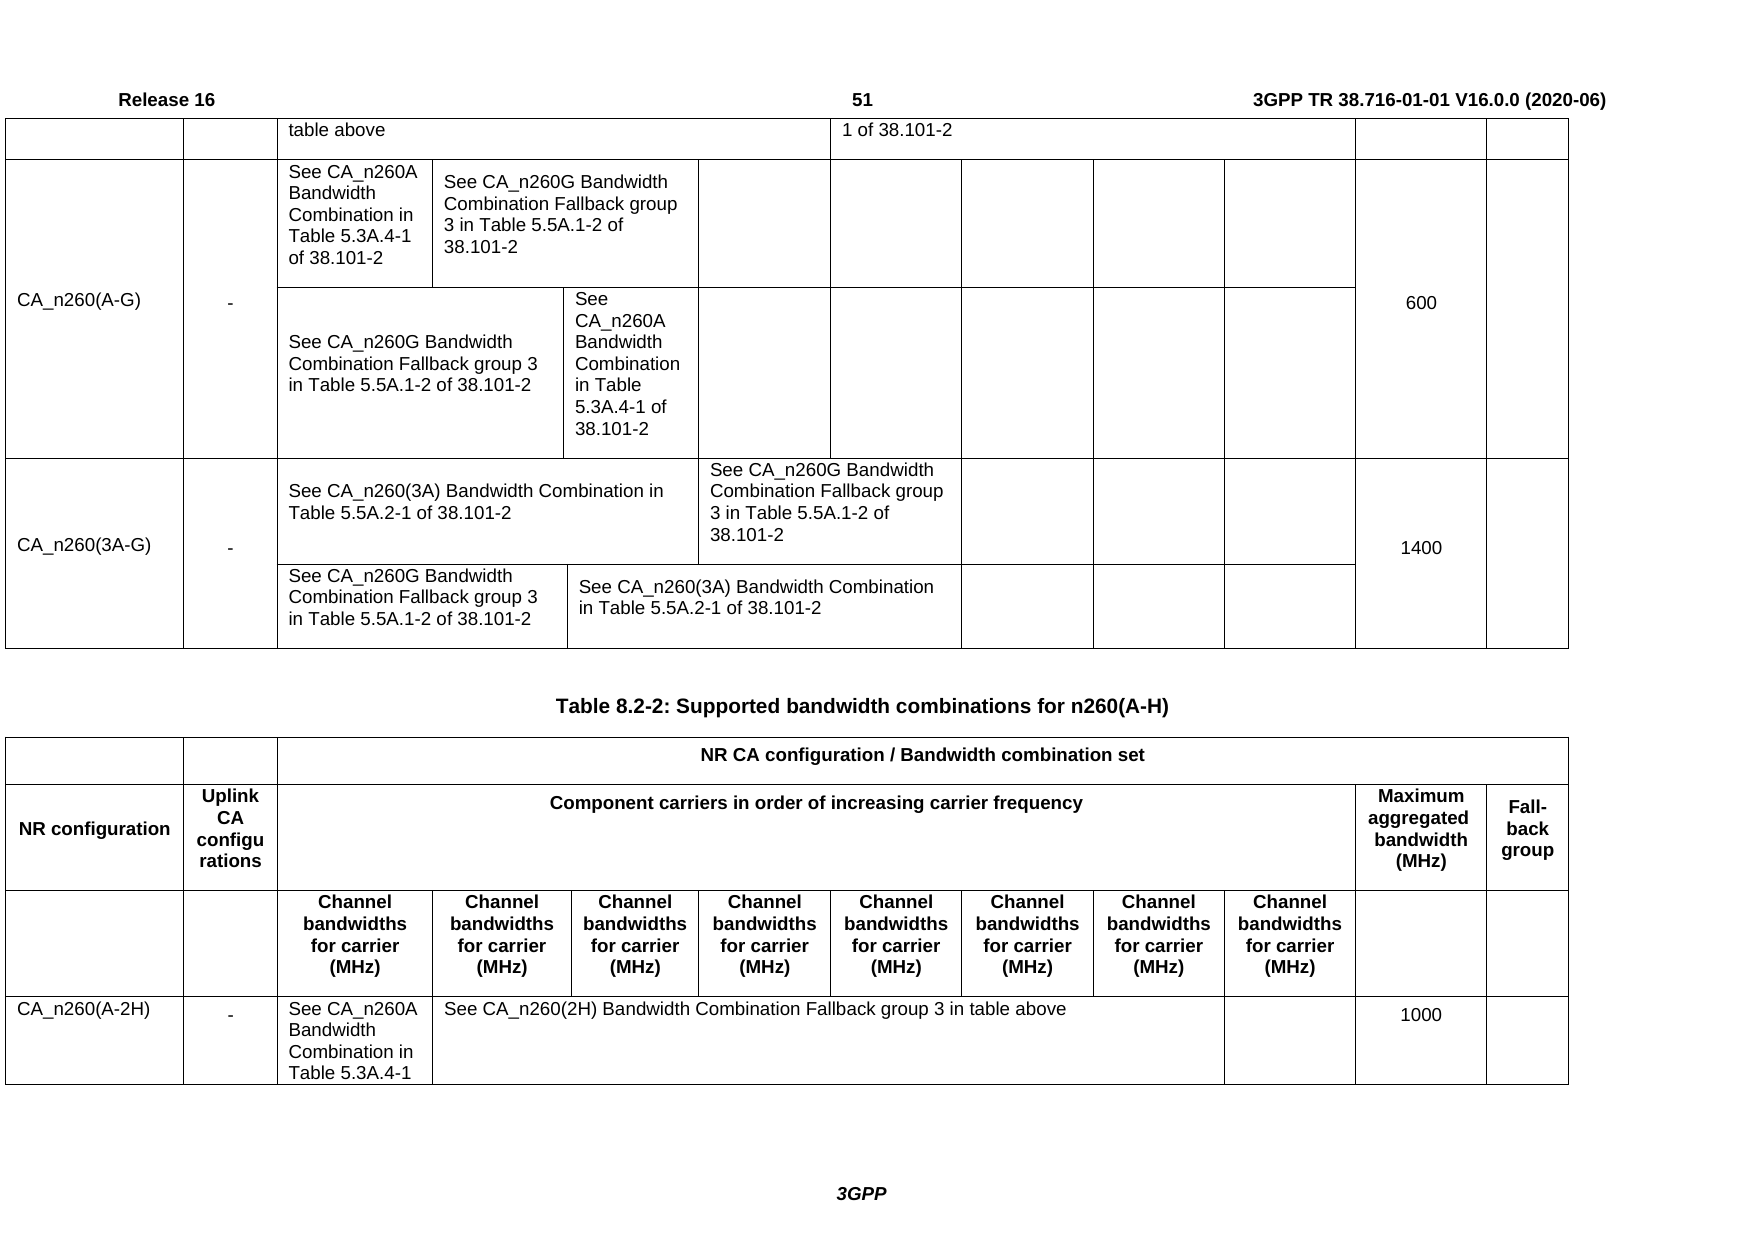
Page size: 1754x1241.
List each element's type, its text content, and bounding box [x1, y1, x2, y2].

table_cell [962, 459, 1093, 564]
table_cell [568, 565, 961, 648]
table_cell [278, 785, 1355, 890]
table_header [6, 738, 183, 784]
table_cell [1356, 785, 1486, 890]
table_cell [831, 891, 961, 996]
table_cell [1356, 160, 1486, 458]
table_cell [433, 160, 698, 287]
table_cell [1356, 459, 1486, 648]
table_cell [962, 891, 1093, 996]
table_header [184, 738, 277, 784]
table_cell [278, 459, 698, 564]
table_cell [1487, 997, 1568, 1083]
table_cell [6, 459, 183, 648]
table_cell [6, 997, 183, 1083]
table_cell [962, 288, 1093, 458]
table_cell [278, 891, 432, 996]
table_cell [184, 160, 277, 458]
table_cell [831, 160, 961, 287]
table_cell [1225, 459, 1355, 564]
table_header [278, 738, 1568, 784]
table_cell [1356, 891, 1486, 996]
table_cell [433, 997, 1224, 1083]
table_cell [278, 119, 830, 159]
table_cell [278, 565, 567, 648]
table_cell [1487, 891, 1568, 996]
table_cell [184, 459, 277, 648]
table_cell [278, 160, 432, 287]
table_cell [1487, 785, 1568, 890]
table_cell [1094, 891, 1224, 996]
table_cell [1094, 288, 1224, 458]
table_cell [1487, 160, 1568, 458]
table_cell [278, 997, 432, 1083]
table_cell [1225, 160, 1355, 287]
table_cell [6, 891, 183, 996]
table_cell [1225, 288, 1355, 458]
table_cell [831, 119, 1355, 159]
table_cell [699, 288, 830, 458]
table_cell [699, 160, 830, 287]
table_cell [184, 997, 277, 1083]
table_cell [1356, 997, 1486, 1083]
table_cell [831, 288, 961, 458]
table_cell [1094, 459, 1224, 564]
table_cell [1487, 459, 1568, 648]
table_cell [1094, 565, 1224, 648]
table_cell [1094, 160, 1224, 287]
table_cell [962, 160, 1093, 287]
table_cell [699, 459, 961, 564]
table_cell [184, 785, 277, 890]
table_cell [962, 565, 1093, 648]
text Table 8.2-2: Supported bandwidth combinations for n260(A-H) [118, 694, 1606, 718]
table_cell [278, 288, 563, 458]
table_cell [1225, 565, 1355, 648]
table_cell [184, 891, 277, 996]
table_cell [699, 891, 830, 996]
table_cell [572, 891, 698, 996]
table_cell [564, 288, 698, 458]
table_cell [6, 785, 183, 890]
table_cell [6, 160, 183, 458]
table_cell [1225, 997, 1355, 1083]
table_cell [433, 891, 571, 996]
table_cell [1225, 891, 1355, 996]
